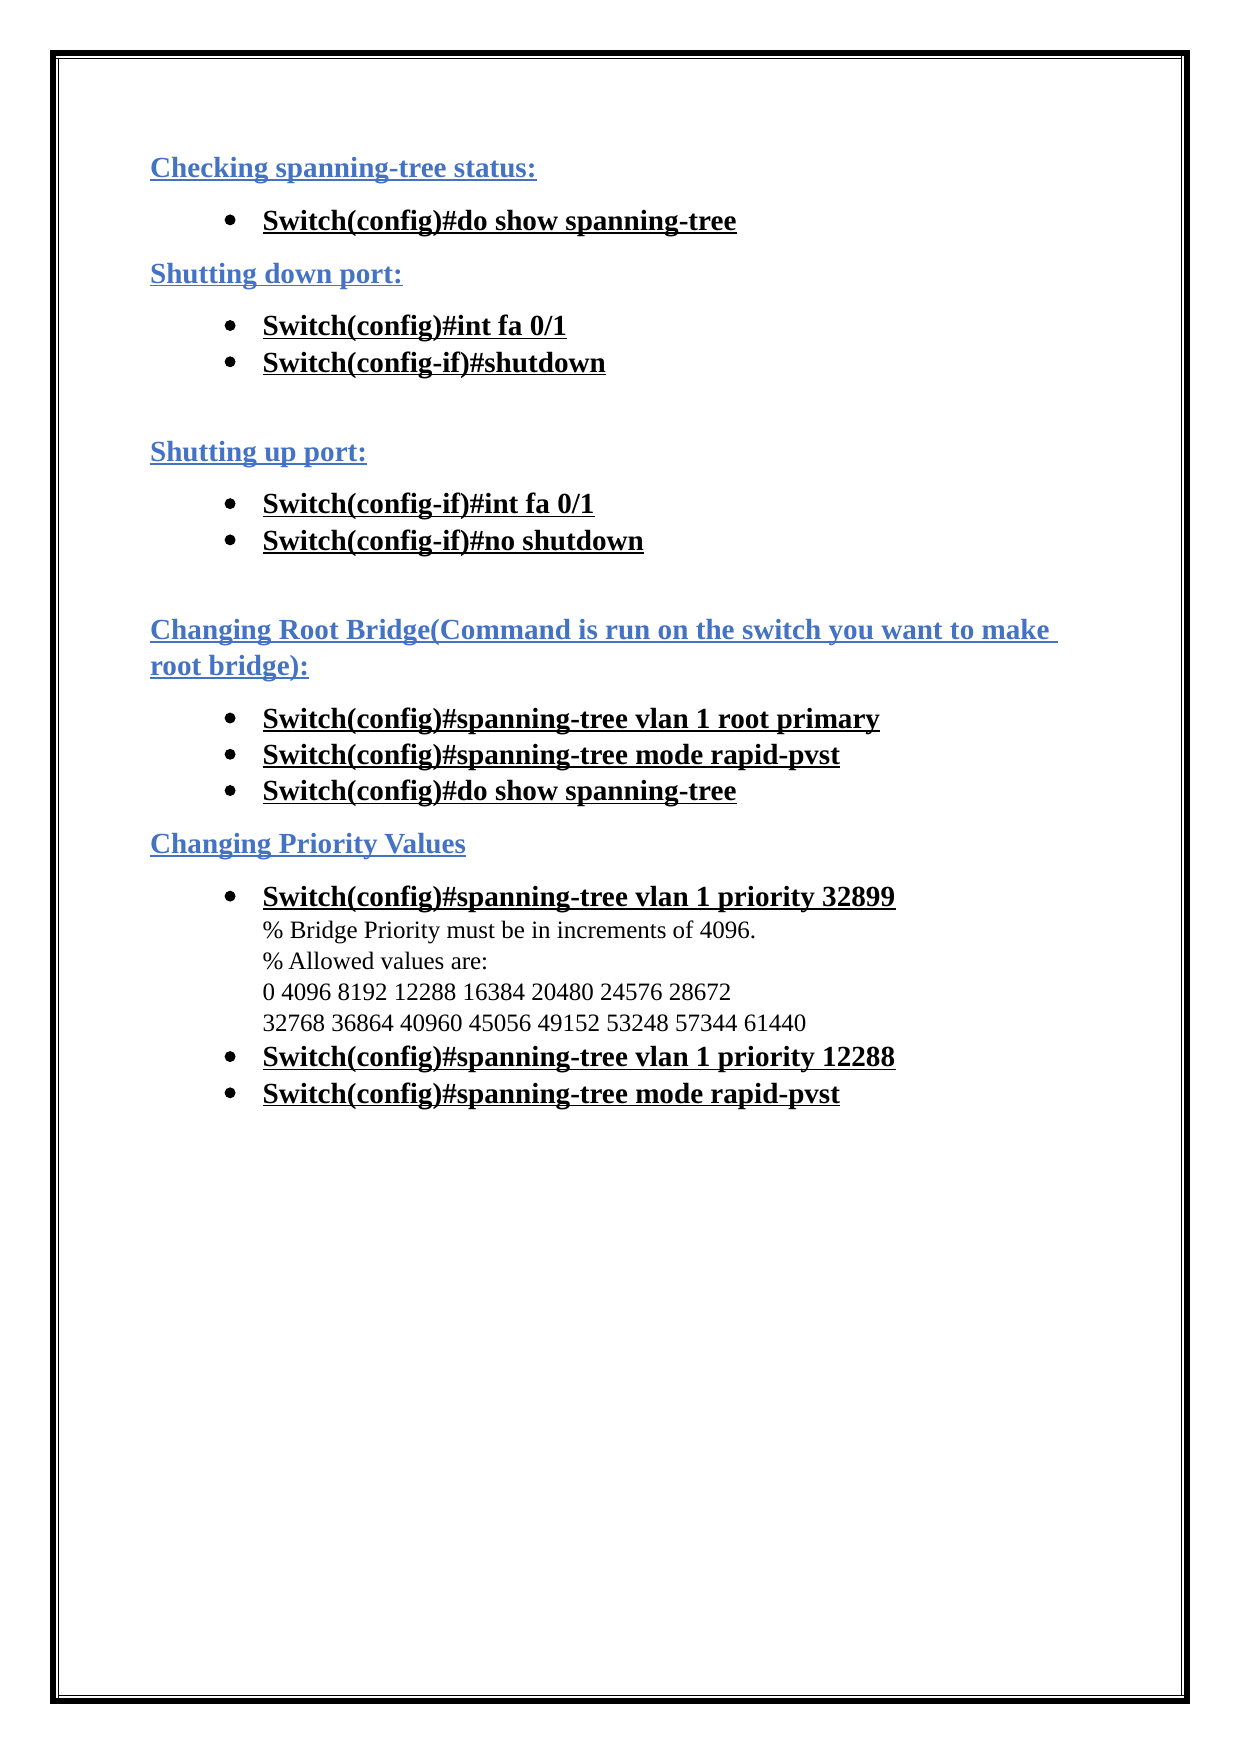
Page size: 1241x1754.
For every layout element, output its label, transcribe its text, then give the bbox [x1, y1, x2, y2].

list % Bridge Priority must be in increments of 4096. [262, 915, 1090, 944]
list Switch(config)#do show spanning-tree [225, 203, 1090, 236]
list Switch(config)#do show spanning-tree [225, 773, 1090, 807]
text Changing Root Bridge(Command is run on the switch you want to make root bridge): [150, 612, 1090, 682]
list 32768 36864 40960 45056 49152 53248 57344 61440 [262, 1008, 1090, 1037]
list Switch(config-if)#no shutdown [225, 523, 1090, 557]
text Checking spanning-tree status: [150, 150, 1090, 183]
list Switch(config)#spanning-tree vlan 1 root primary [225, 701, 1090, 734]
text Changing Priority Values [150, 826, 1090, 860]
list Switch(config)#spanning-tree vlan 1 priority 32899 [225, 879, 1090, 913]
list Switch(config-if)#int fa 0/1 [225, 487, 1090, 520]
list 0 4096 8192 12288 16384 20480 24576 28672 [262, 977, 1090, 1006]
text Shutting up port: [150, 434, 1090, 467]
list Switch(config-if)#shutdown [225, 345, 1090, 378]
list Switch(config)#spanning-tree mode rapid-pvst [225, 1076, 1090, 1109]
list % Allowed values are: [262, 946, 1090, 975]
text Shutting down port: [150, 256, 1090, 289]
list Switch(config)#spanning-tree mode rapid-pvst [225, 737, 1090, 771]
list Switch(config)#int fa 0/1 [225, 308, 1090, 342]
list Switch(config)#spanning-tree vlan 1 priority 12288 [225, 1039, 1090, 1073]
